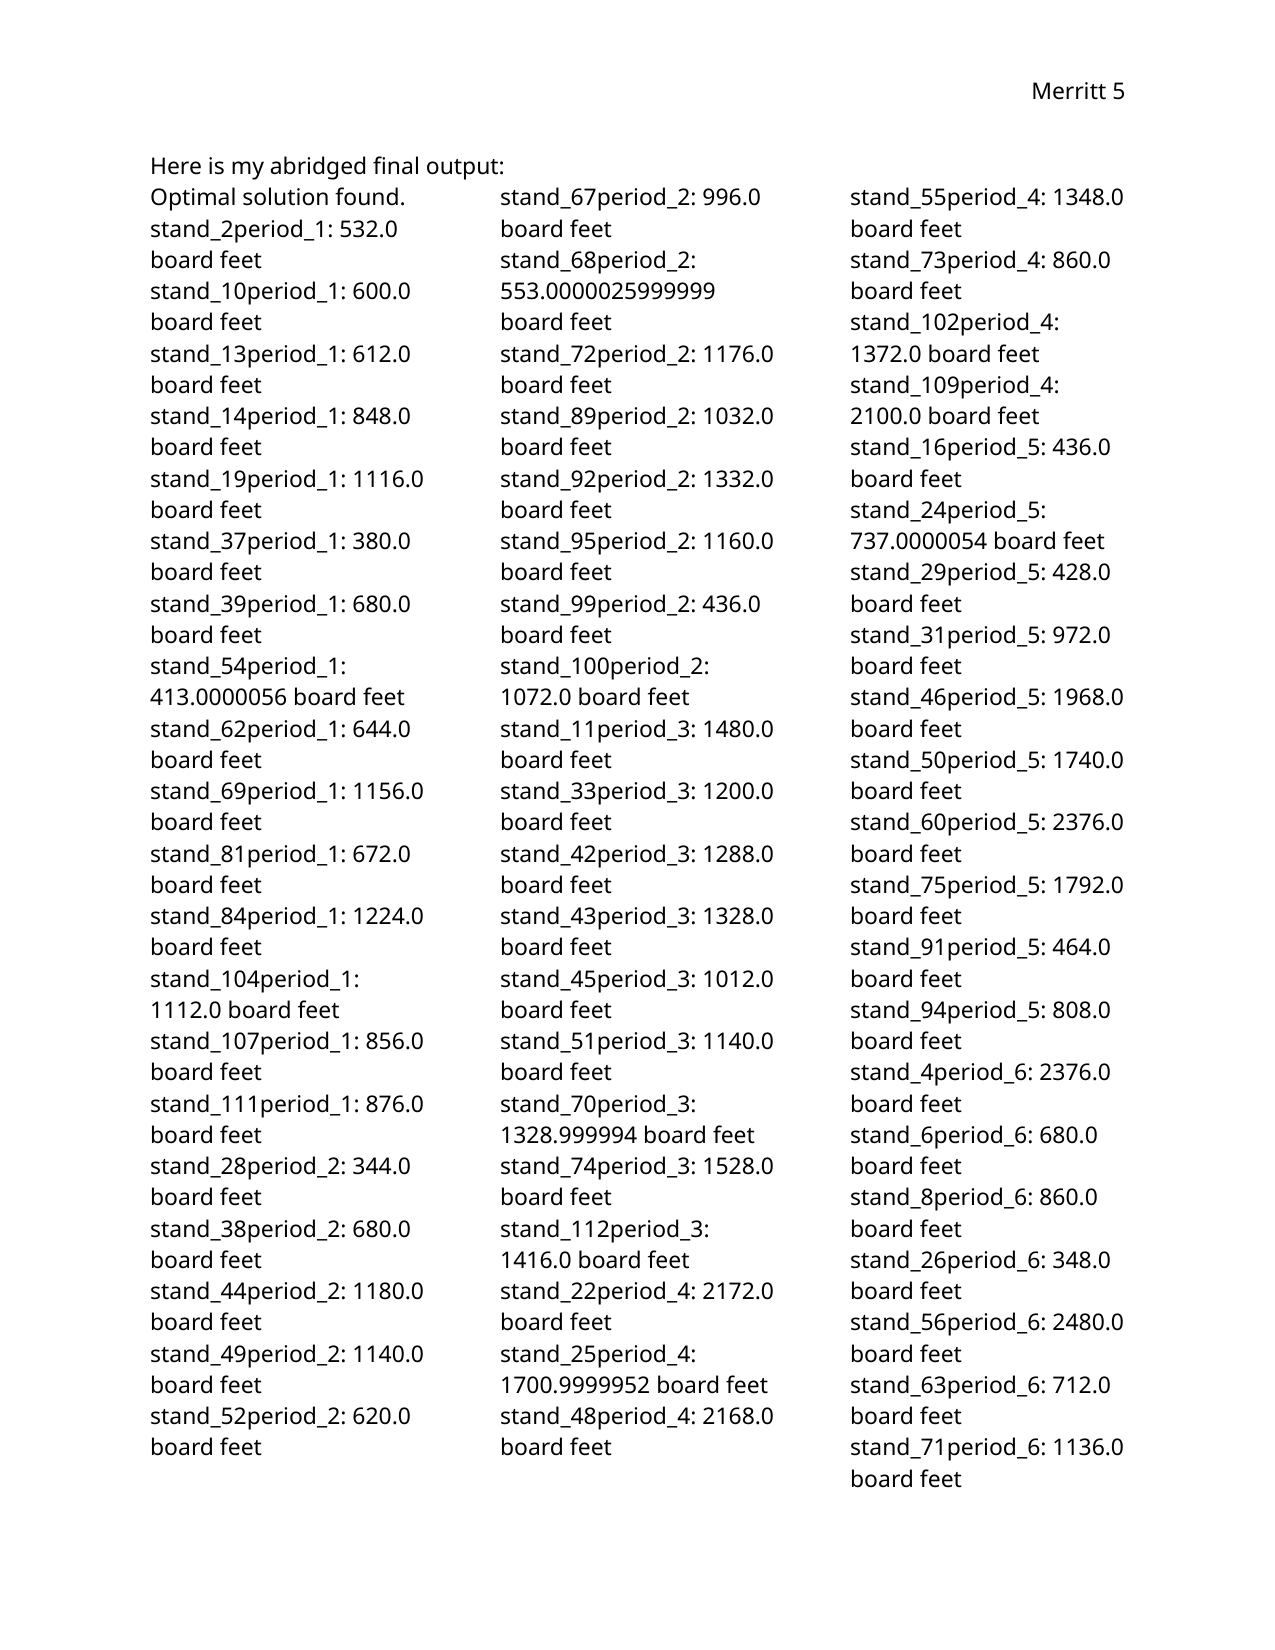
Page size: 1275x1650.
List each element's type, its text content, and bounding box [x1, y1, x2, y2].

text stand_91period_5: 464.0 board feet [850, 931, 1125, 994]
text stand_10period_1: 600.0 board feet [150, 275, 425, 337]
text stand_111period_1: 876.0 board feet [150, 1087, 425, 1150]
text stand_52period_2: 620.0 board feet [150, 1400, 425, 1462]
text stand_94period_5: 808.0 board feet [850, 994, 1125, 1056]
text stand_84period_1: 1224.0 board feet [150, 900, 425, 962]
text stand_60period_5: 2376.0 board feet [850, 806, 1125, 869]
text stand_69period_1: 1156.0 board feet [150, 775, 425, 837]
text stand_109period_4: 2100.0 board feet [850, 369, 1125, 431]
text stand_104period_1: 1112.0 board feet [150, 962, 425, 1025]
text stand_31period_5: 972.0 board feet [850, 619, 1125, 681]
text stand_92period_2: 1332.0 board feet [500, 462, 775, 525]
text stand_6period_6: 680.0 board feet [850, 1119, 1125, 1181]
text stand_13period_1: 612.0 board feet [150, 337, 425, 400]
text stand_2period_1: 532.0 board feet [150, 212, 425, 275]
text stand_25period_4: 1700.9999952 board feet [500, 1337, 775, 1400]
text stand_63period_6: 712.0 board feet [850, 1369, 1125, 1431]
text stand_70period_3: 1328.999994 board feet [500, 1087, 775, 1150]
text stand_37period_1: 380.0 board feet [150, 525, 425, 587]
text stand_71period_6: 1136.0 board feet [850, 1431, 1125, 1494]
text stand_45period_3: 1012.0 board feet [500, 962, 775, 1025]
text stand_67period_2: 996.0 board feet [500, 181, 775, 244]
text Optimal solution found. [150, 181, 425, 212]
text stand_99period_2: 436.0 board feet [500, 587, 775, 650]
text stand_39period_1: 680.0 board feet [150, 587, 425, 650]
text stand_72period_2: 1176.0 board feet [500, 337, 775, 400]
text stand_89period_2: 1032.0 board feet [500, 400, 775, 462]
text stand_75period_5: 1792.0 board feet [850, 869, 1125, 931]
text stand_54period_1: 413.0000056 board feet [150, 650, 425, 712]
text stand_38period_2: 680.0 board feet [150, 1212, 425, 1275]
text stand_33period_3: 1200.0 board feet [500, 775, 775, 837]
text stand_81period_1: 672.0 board feet [150, 837, 425, 900]
text stand_112period_3: 1416.0 board feet [500, 1212, 775, 1275]
text stand_11period_3: 1480.0 board feet [500, 712, 775, 775]
text stand_42period_3: 1288.0 board feet [500, 837, 775, 900]
text stand_55period_4: 1348.0 board feet [850, 181, 1125, 244]
text stand_107period_1: 856.0 board feet [150, 1025, 425, 1087]
text stand_26period_6: 348.0 board feet [850, 1244, 1125, 1306]
text stand_62period_1: 644.0 board feet [150, 712, 425, 775]
text stand_44period_2: 1180.0 board feet [150, 1275, 425, 1337]
text stand_46period_5: 1968.0 board feet [850, 681, 1125, 744]
text stand_24period_5: 737.0000054 board feet [850, 494, 1125, 556]
text stand_29period_5: 428.0 board feet [850, 556, 1125, 619]
text stand_74period_3: 1528.0 board feet [500, 1150, 775, 1212]
text stand_22period_4: 2172.0 board feet [500, 1275, 775, 1337]
text stand_102period_4: 1372.0 board feet [850, 306, 1125, 369]
text stand_50period_5: 1740.0 board feet [850, 744, 1125, 806]
text stand_73period_4: 860.0 board feet [850, 244, 1125, 306]
text stand_8period_6: 860.0 board feet [850, 1181, 1125, 1244]
text stand_95period_2: 1160.0 board feet [500, 525, 775, 587]
text Here is my abridged final output: [150, 150, 1125, 181]
text stand_16period_5: 436.0 board feet [850, 431, 1125, 494]
text stand_43period_3: 1328.0 board feet [500, 900, 775, 962]
text stand_28period_2: 344.0 board feet [150, 1150, 425, 1212]
text stand_56period_6: 2480.0 board feet [850, 1306, 1125, 1369]
text stand_19period_1: 1116.0 board feet [150, 462, 425, 525]
text stand_51period_3: 1140.0 board feet [500, 1025, 775, 1087]
text stand_100period_2: 1072.0 board feet [500, 650, 775, 712]
text stand_49period_2: 1140.0 board feet [150, 1337, 425, 1400]
text stand_14period_1: 848.0 board feet [150, 400, 425, 462]
text stand_68period_2: 553.0000025999999 board feet [500, 244, 775, 337]
text stand_48period_4: 2168.0 board feet [500, 1400, 775, 1462]
text stand_4period_6: 2376.0 board feet [850, 1056, 1125, 1119]
